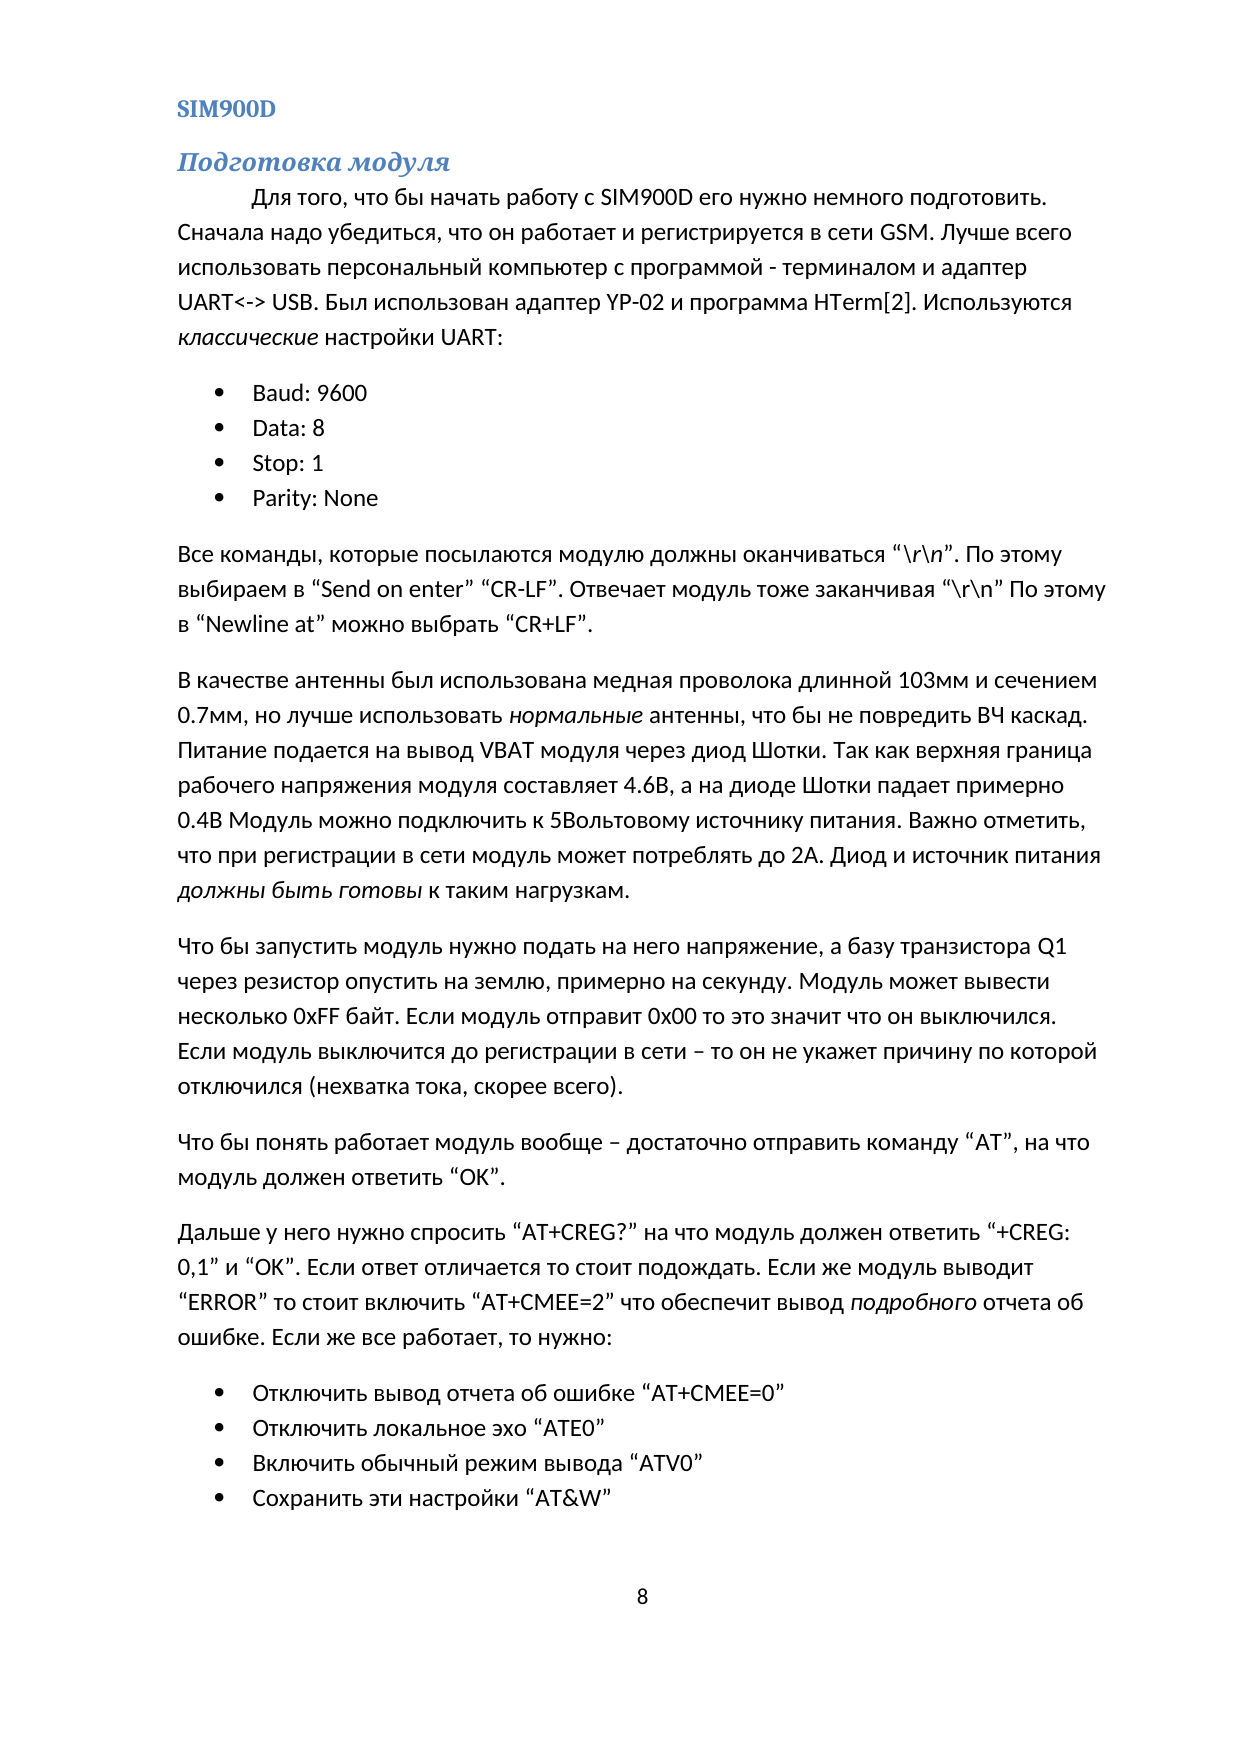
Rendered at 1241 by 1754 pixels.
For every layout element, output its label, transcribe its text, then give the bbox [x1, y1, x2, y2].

list Parity: None [215, 482, 1107, 513]
text Дальше у него нужно спросить “AT+CREG?” на что модуль должен ответить “+CREG: 0,1” и “OK”. Если ответ отличается то стоит подождать. Если же модуль выводит “ERROR” то стоит включить “AT+CMEE=2” что обеспечит вывод подробного отчета об ошибке. Если же все работает, то нужно: [177, 1217, 1107, 1352]
text Что бы запустить модуль нужно подать на него напряжение, а базу транзистора Q1 через резистор опустить на землю, примерно на секунду. Модуль может вывести несколько 0xFF байт. Если модуль отправит 0x00 то это значит что он выключился. Если модуль выключится до регистрации в сети – то он не укажет причину по которой отключился (нехватка тока, скорее всего). [177, 930, 1107, 1100]
text Все команды, которые посылаются модулю должны оканчиваться “\r\n”. По этому выбираем в “Send on enter” “CR-LF”. Отвечает модуль тоже заканчивая “\r\n” По этому в “Newline at” можно выбрать “CR+LF”. [177, 538, 1107, 639]
subtitle Подготовка модуля [177, 148, 1107, 177]
list Data: 8 [215, 412, 1107, 443]
list Отключить локальное эхо “ATE0” [215, 1412, 1107, 1443]
subtitle SIM900D [177, 95, 1107, 123]
list Baud: 9600 [215, 377, 1107, 408]
list Сохранить эти настройки “AT&W” [215, 1482, 1107, 1513]
list Отключить вывод отчета об ошибке “AT+CMEE=0” [215, 1377, 1107, 1408]
text Что бы понять работает модуль вообще – достаточно отправить команду “AT”, на что модуль должен ответить “OK”. [177, 1126, 1107, 1191]
list Включить обычный режим вывода “ATV0” [215, 1447, 1107, 1478]
text В качестве антенны был использована медная проволока длинной 103мм и сечением 0.7мм, но лучше использовать нормальные антенны, что бы не повредить ВЧ каскад. Питание подается на вывод VBAT модуля через диод Шотки. Так как верхняя граница рабочего напряжения модуля составляет 4.6В, а на диоде Шотки падает примерно 0.4В Модуль можно подключить к 5Вольтовому источнику питания. Важно отметить, что при регистрации в сети модуль может потреблять до 2А. Диод и источник питания должны быть готовы к таким нагрузкам. [177, 664, 1107, 904]
list Stop: 1 [215, 447, 1107, 478]
text Для того, что бы начать работу с SIM900D его нужно немного подготовить. Сначала надо убедиться, что он работает и регистрируется в сети GSM. Лучше всего использовать персональный компьютер c программой - терминалом и адаптер UART<-> USB. Был использован адаптер YP-02 и программа HTerm[2]. Используются классические настройки UART: [177, 182, 1107, 352]
